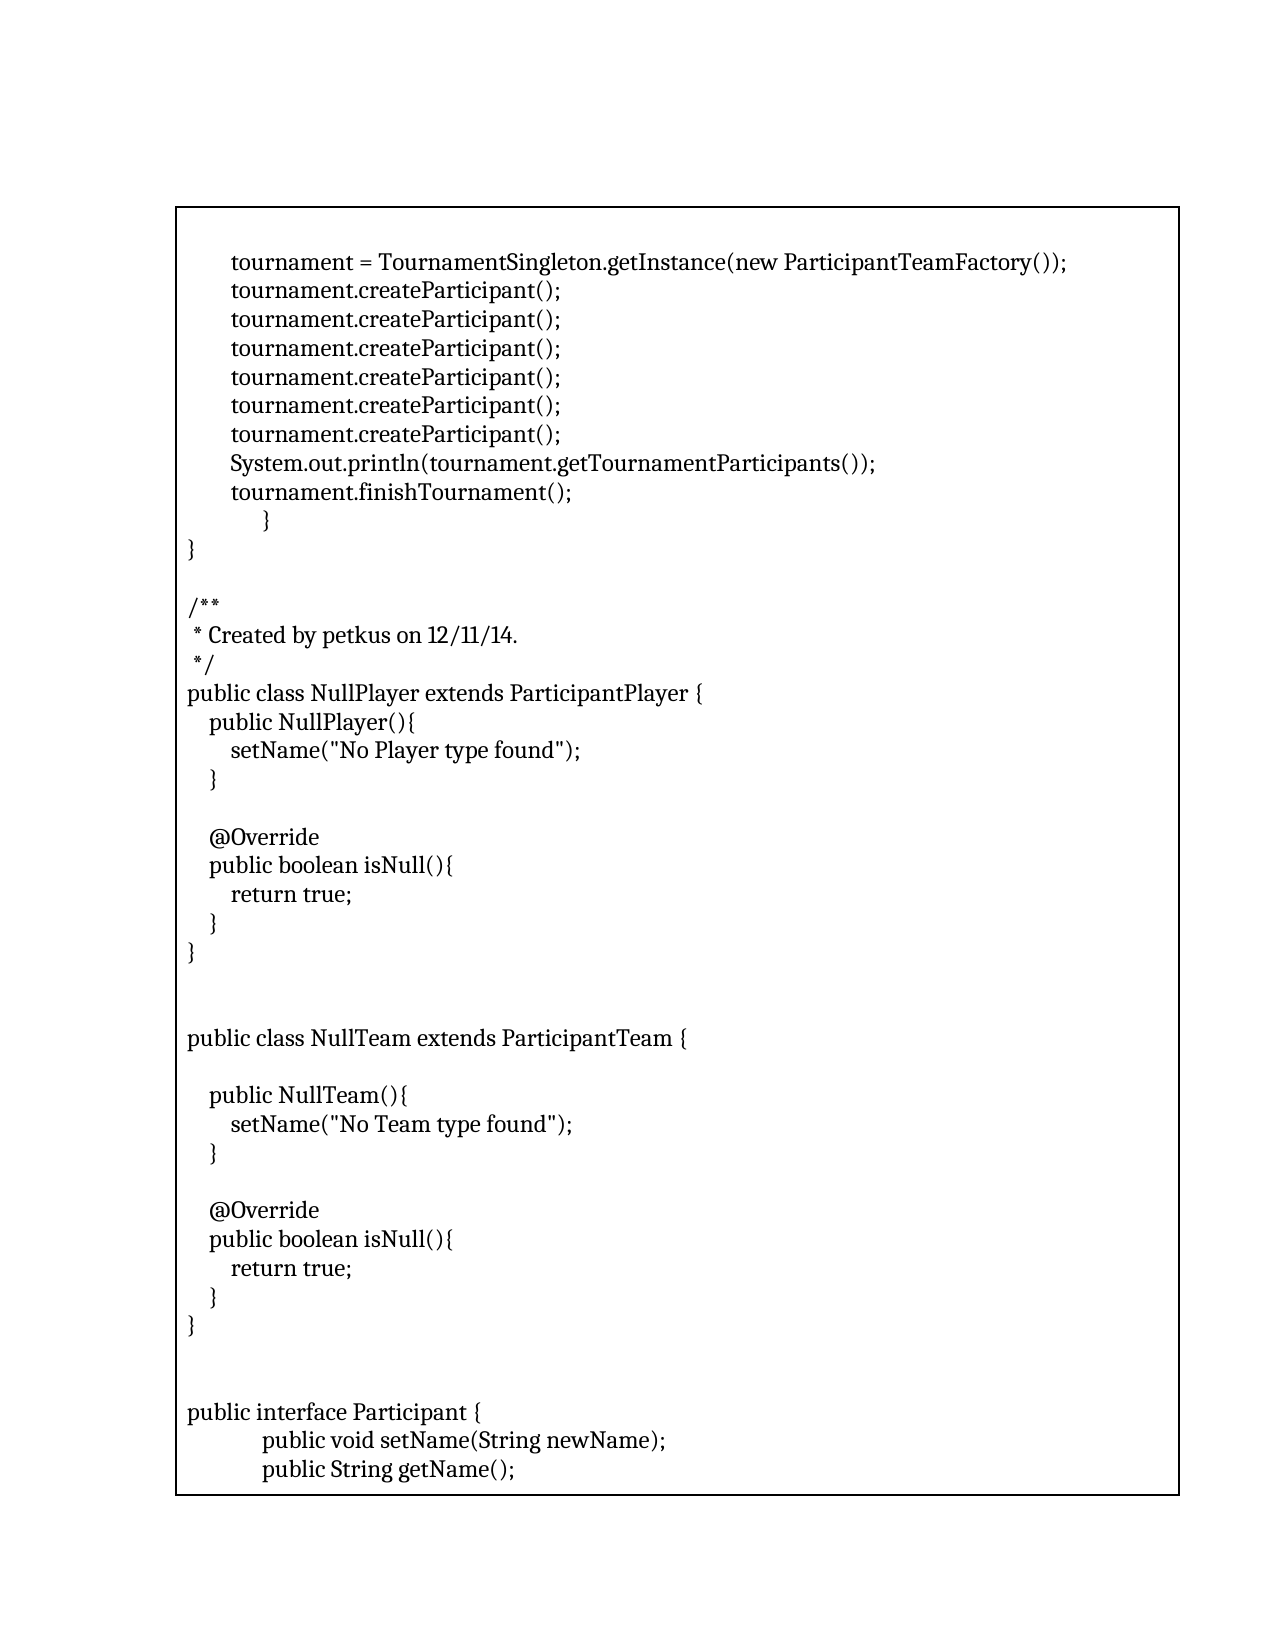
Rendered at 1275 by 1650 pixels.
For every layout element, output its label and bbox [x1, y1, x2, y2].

table_header [177, 208, 1178, 1494]
